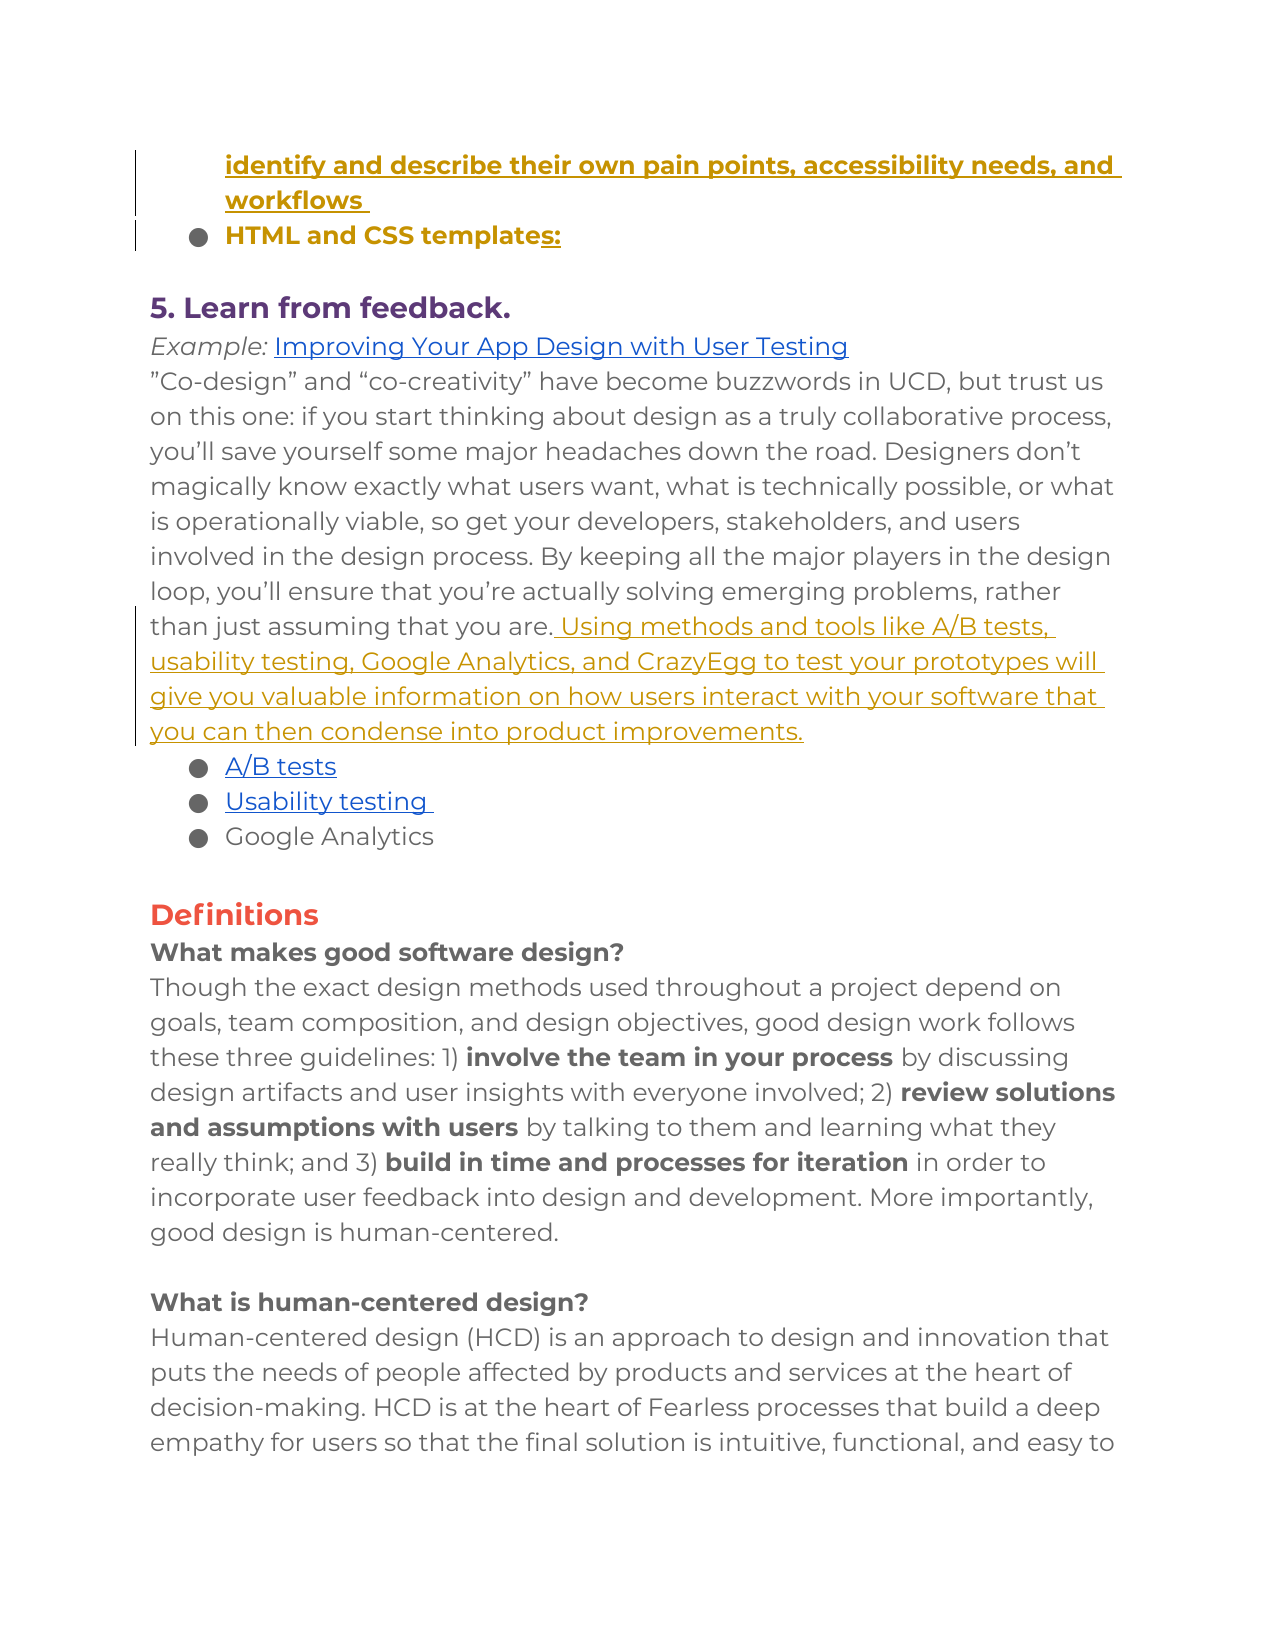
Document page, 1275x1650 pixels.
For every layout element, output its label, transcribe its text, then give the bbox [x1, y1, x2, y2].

text Though the exact design methods used throughout a project depend on goals, team composition, and design objectives, good design work follows these three guidelines: 1) involve the team in your process by discussing design artifacts and user insights with everyone involved; 2) review solutions and assumptions with users by talking to them and learning what they really think; and 3) build in time and processes for iteration in order to incorporate user feedback into design and development. More importantly, good design is human-centered. [150, 972, 1125, 1248]
list Google Analytics [187, 821, 1125, 851]
subtitle Definitions [150, 897, 1125, 932]
list A/B tests [187, 751, 1125, 781]
text ”Co-design” and “co-creativity” have become buzzwords in UCD, but trust us on this one: if you start thinking about design as a truly collaborative process, you’ll save yourself some major headaches down the road. Designers don’t magically know exactly what users want, what is technically possible, or what is operationally viable, so get your developers, stakeholders, and users involved in the design process. By keeping all the major players in the design loop, you’ll ensure that you’re actually solving emerging problems, rather than just assuming that you are. [150, 366, 1125, 746]
text What makes good software design? [150, 937, 1125, 968]
list Usability testing [187, 786, 1125, 816]
text What is human-centered design? [150, 1287, 1125, 1318]
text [150, 1322, 1125, 1458]
text Example: Improving Your App Design with User Testing [150, 331, 1125, 361]
list HTML and CSS template [187, 220, 1125, 251]
subtitle 5. Learn from feedback. [150, 290, 1125, 326]
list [187, 150, 1125, 216]
